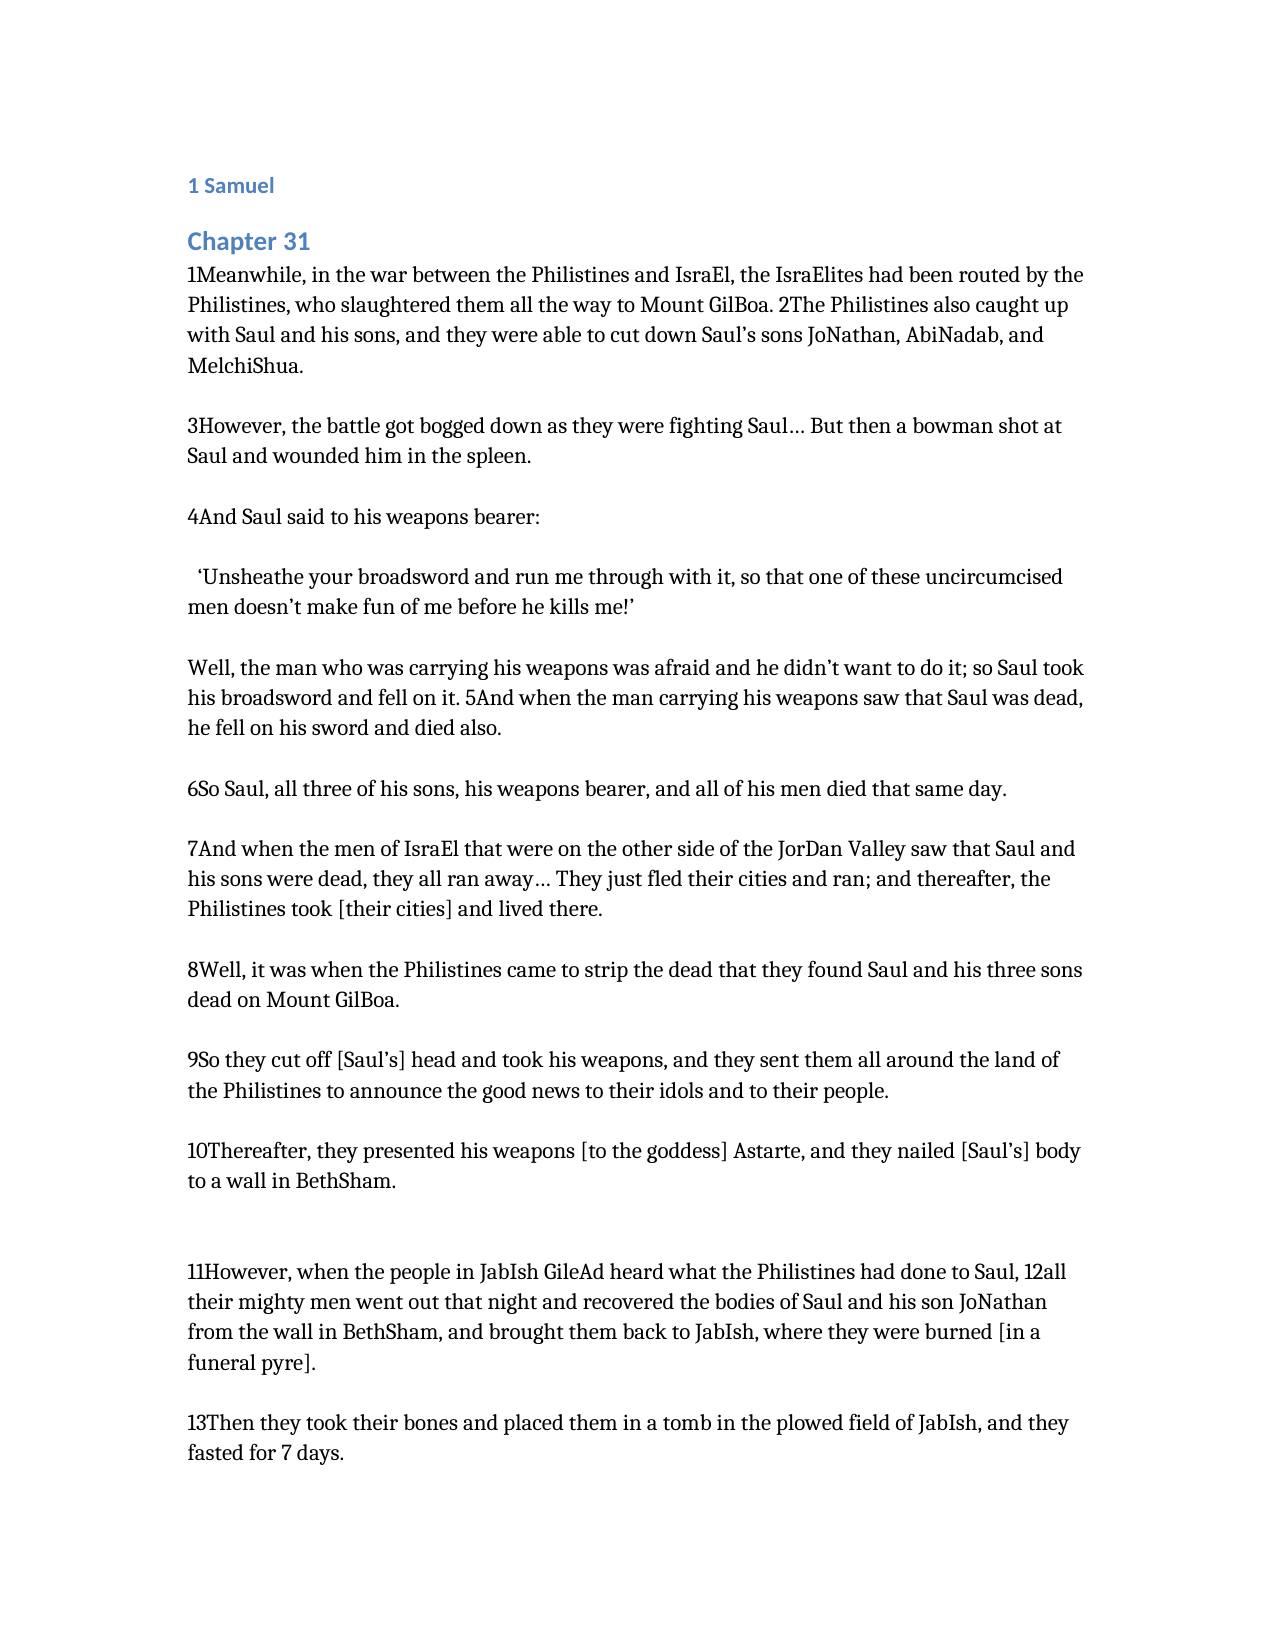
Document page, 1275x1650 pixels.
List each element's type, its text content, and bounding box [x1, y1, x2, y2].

text 1Meanwhile, in the war between the Philistines and IsraEl, the IsraElites had been routed by the Philistines, who slaughtered them all the way to Mount GilBoa. 2The Philistines also caught up with Saul and his sons, and they were able to cut down Saul’s sons JoNathan, AbiNadab, and MelchiShua. 3However, the battle got bogged down as they were fighting Saul… But then a bowman shot at Saul and wounded him in the spleen. 4And Saul said to his weapons bearer: ‘Unsheathe your broadsword and run me through with it, so that one of these uncircumcised men doesn’t make fun of me before he kills me!’ Well, the man who was carrying his weapons was afraid and he didn’t want to do it; so Saul took his broadsword and fell on it. 5And when the man carrying his weapons saw that Saul was dead, he fell on his sword and died also. 6So Saul, all three of his sons, his weapons bearer, and all of his men died that same day. 7And when the men of IsraEl that were on the other side of the JorDan Valley saw that Saul and his sons were dead, they all ran away… They just fled their cities and ran; and thereafter, the Philistines took [their cities] and lived there. 8Well, it was when the Philistines came to strip the dead that they found Saul and his three sons dead on Mount GilBoa. 9So they cut off [Saul’s] head and took his weapons, and they sent them all around the land of the Philistines to announce the good news to their idols and to their people. 10Thereafter, they presented his weapons [to the goddess] Astarte, and they nailed [Saul’s] body to a wall in BethSham. 11However, when the people in JabIsh GileAd heard what the Philistines had done to Saul, 12all their mighty men went out that night and recovered the bodies of Saul and his son JoNathan from the wall in BethSham, and brought them back to JabIsh, where they were burned [in a funeral pyre]. 13Then they took their bones and placed them in a tomb in the plowed field of JabIsh, and they fasted for 7 days. [187, 262, 1087, 1496]
subtitle 1 Samuel [187, 171, 1087, 199]
subtitle Chapter 31 [187, 224, 1087, 257]
